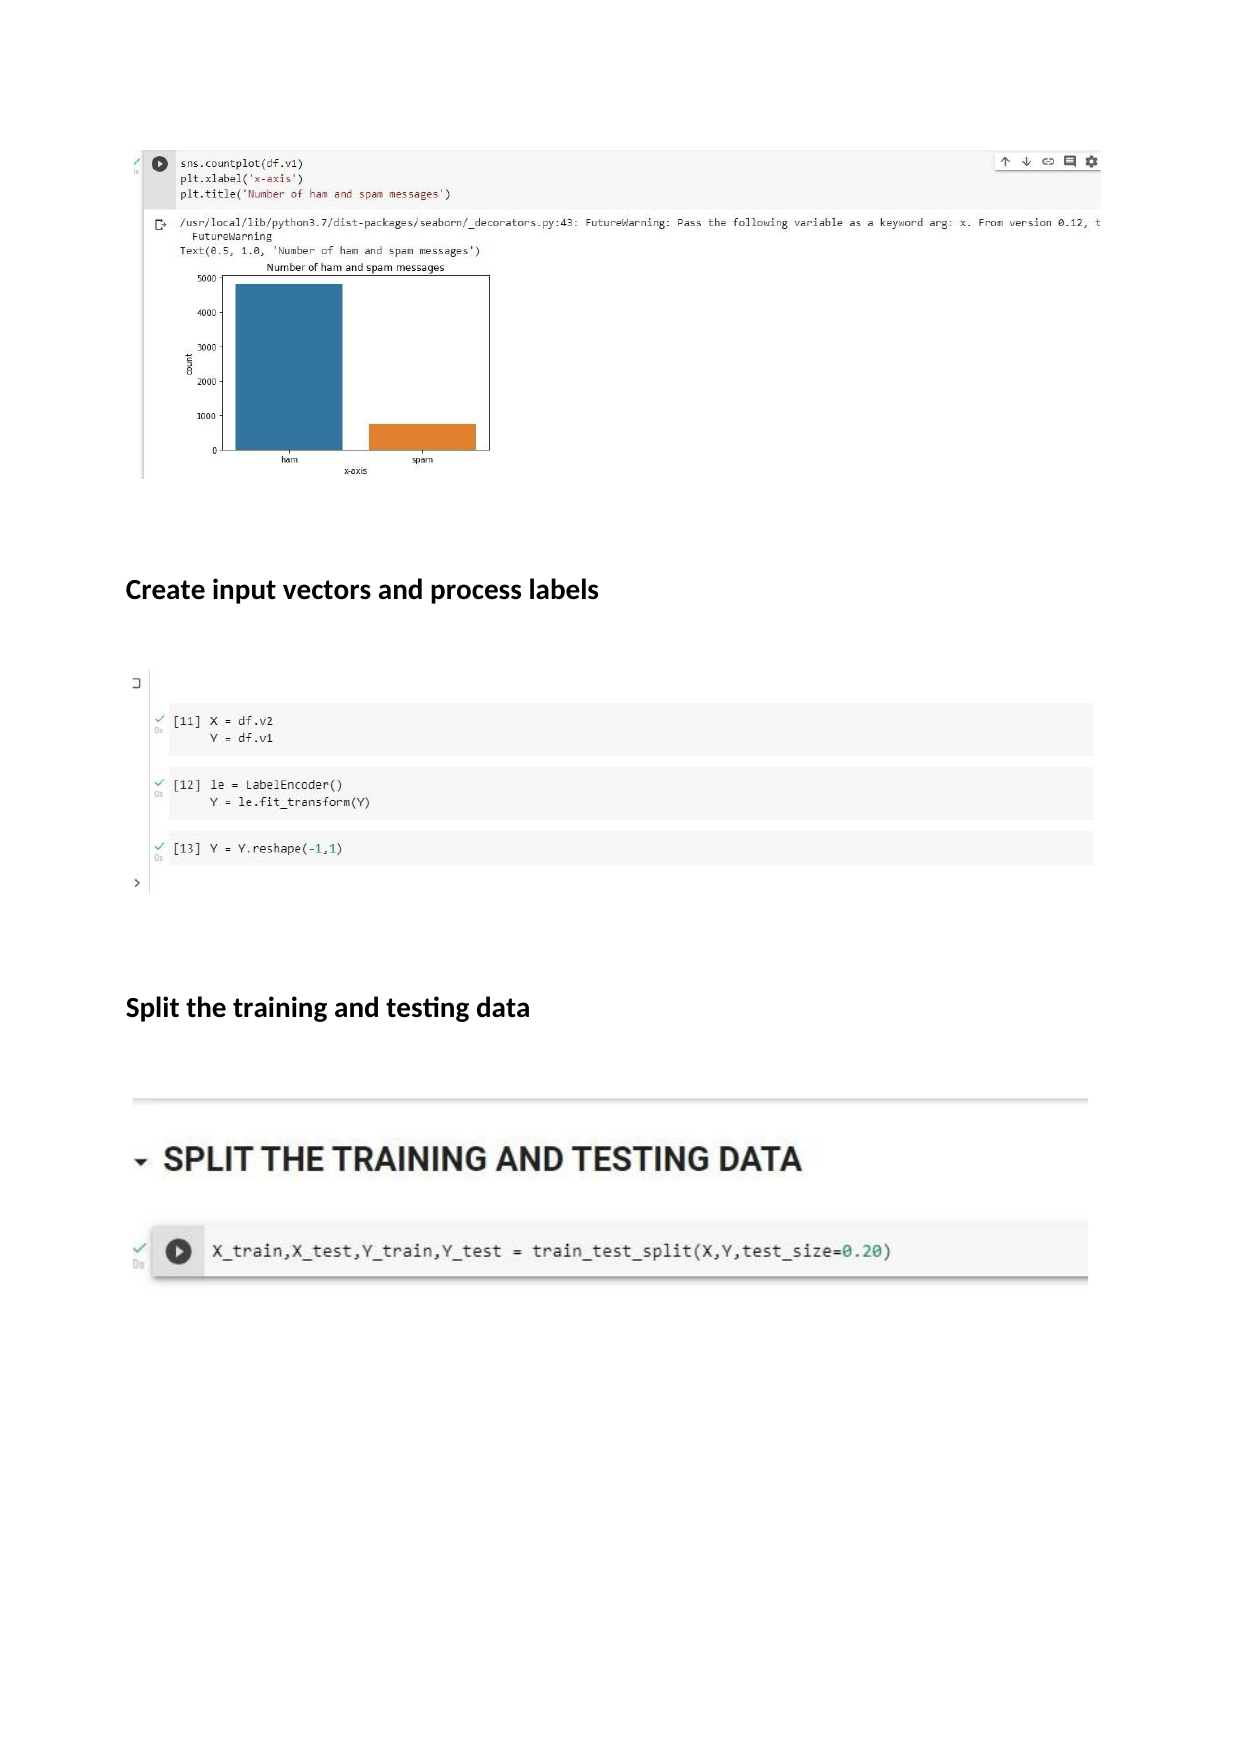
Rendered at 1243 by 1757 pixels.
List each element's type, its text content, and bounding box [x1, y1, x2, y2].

picture [132, 1097, 1089, 1292]
text Create input vectors and process labels [126, 571, 1182, 607]
picture [133, 150, 1101, 479]
picture [132, 669, 1094, 893]
text Split the training and testing data [126, 989, 1182, 1025]
